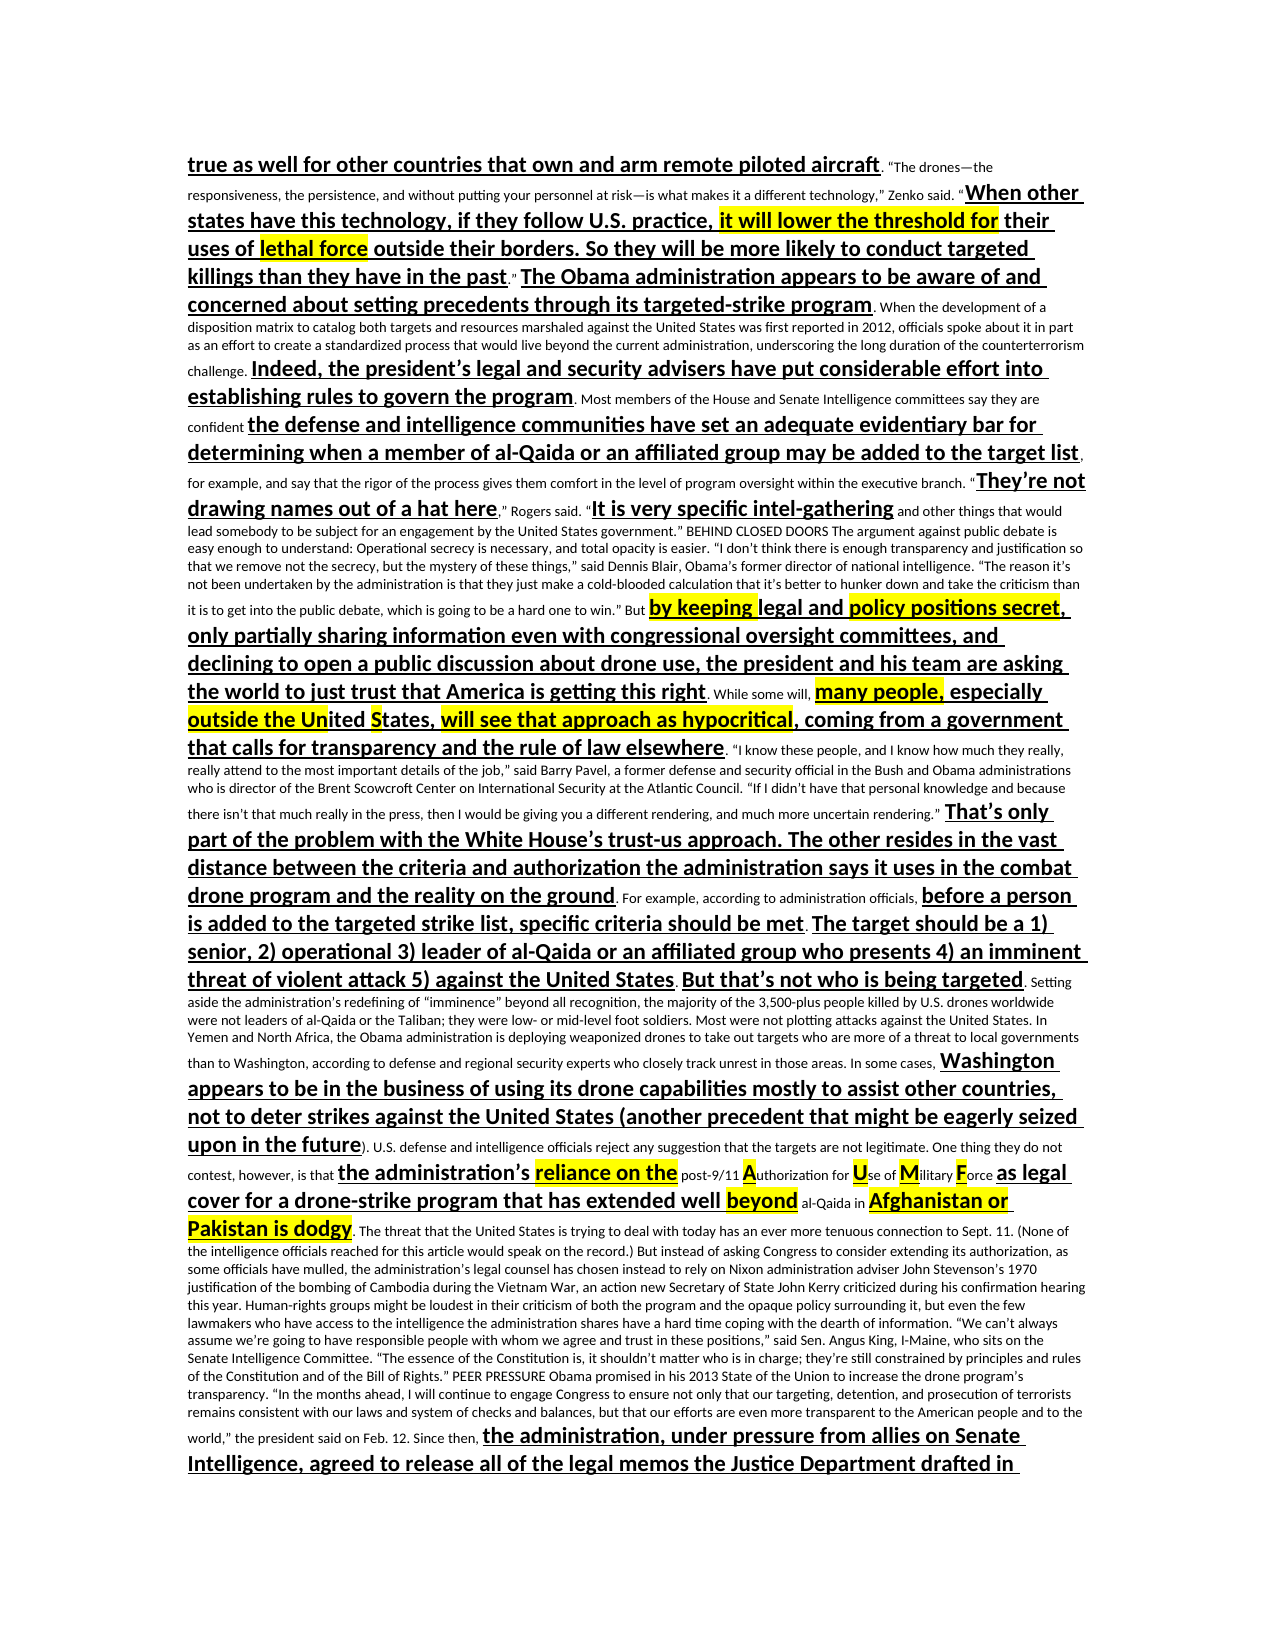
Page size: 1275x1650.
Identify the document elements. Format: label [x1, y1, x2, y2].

text [187, 150, 1087, 961]
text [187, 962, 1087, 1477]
